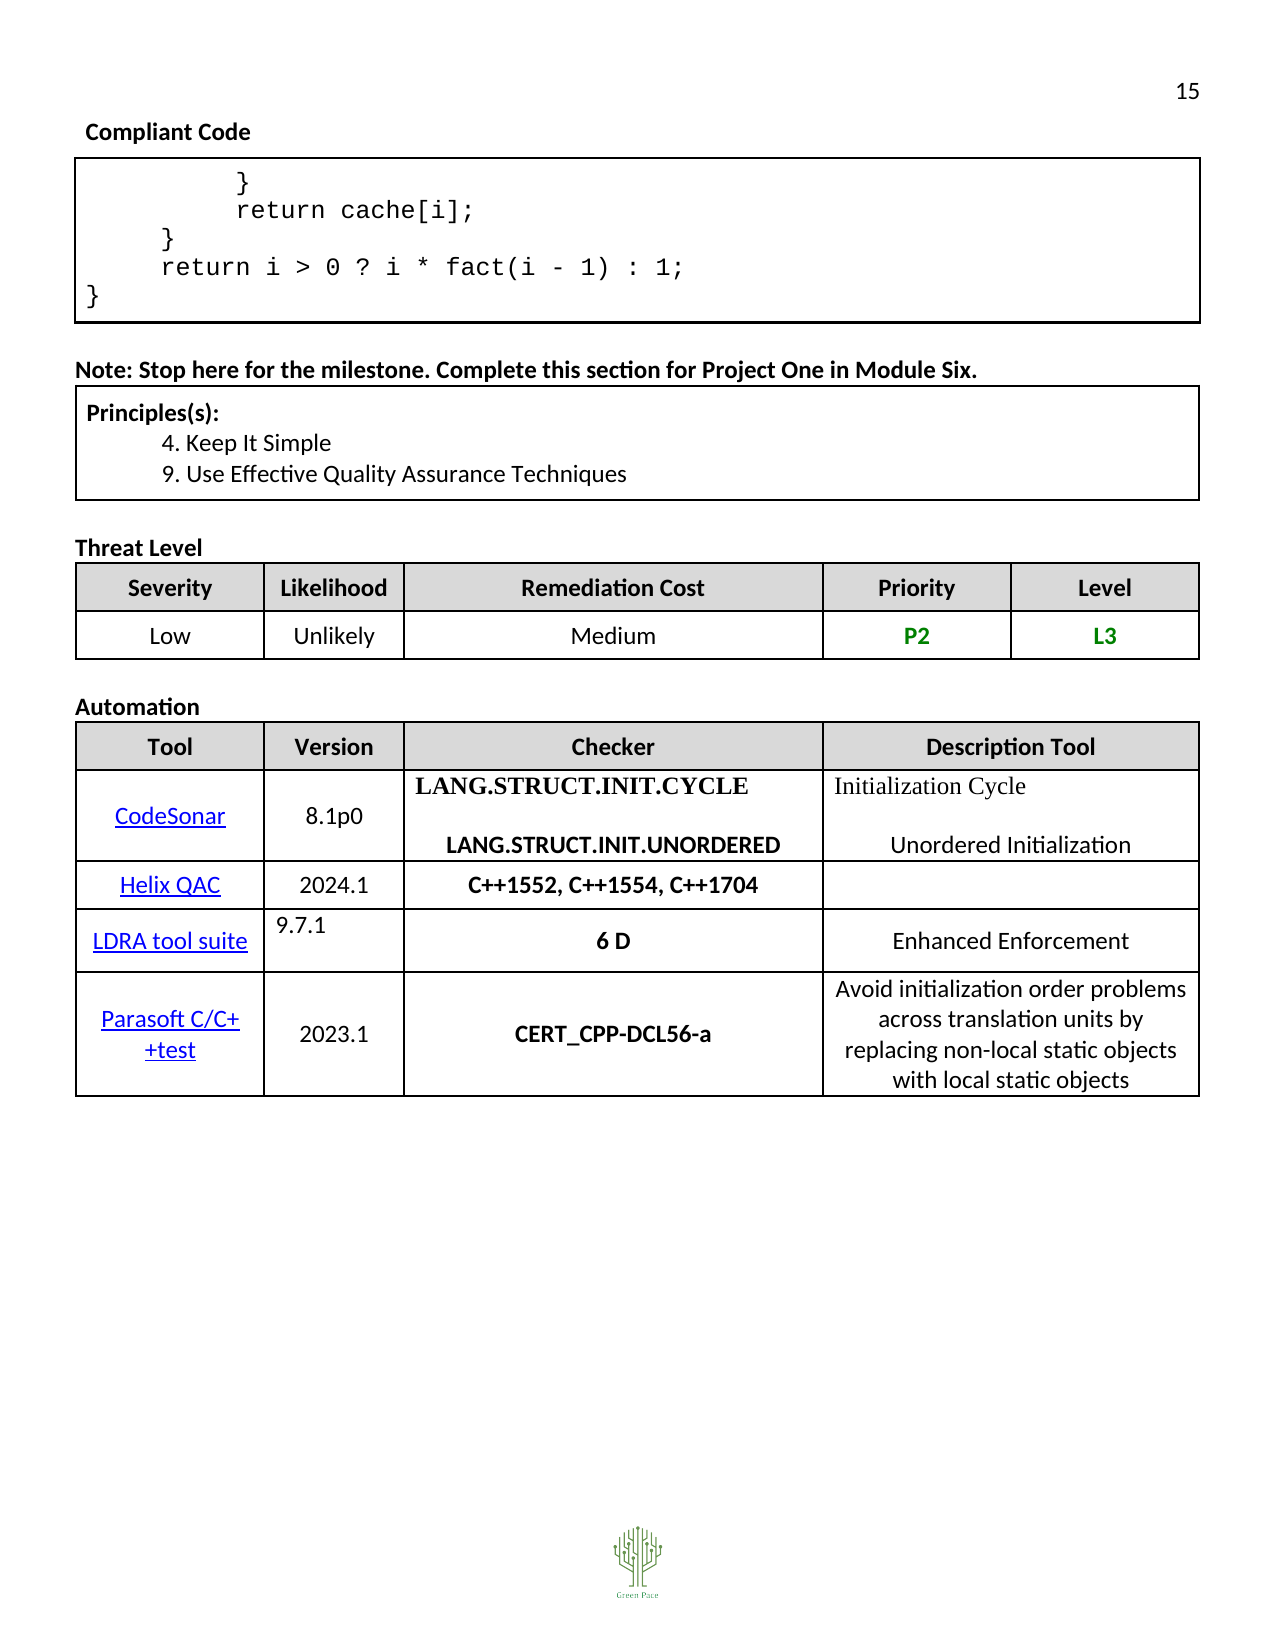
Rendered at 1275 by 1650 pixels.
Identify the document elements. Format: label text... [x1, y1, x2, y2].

table_cell Avoid initialization order problems across translation units by replacing non-local static objects with local static objects [824, 973, 1198, 1095]
table_cell Parasoft C/C++test [77, 973, 263, 1095]
table_header Likelihood [265, 564, 403, 610]
table_cell 2023.1 [265, 973, 403, 1095]
table_cell Medium [405, 612, 822, 658]
table_header Principles(s): 4. Keep It Simple 9. Use Effective Quality Assurance Techniques [77, 387, 1198, 499]
text Automation [75, 691, 1200, 721]
table_cell 2024.1 [265, 862, 403, 907]
table_header Severity [77, 564, 263, 610]
table_cell C++1552, C++1554, C++1704 [405, 862, 822, 907]
table_cell Enhanced Enforcement [824, 910, 1198, 971]
table_header Compliant Code [75, 106, 1200, 157]
table_header Description Tool [824, 723, 1198, 769]
table_header Tool [77, 723, 263, 769]
table_cell Initialization Cycle Unordered Initialization [824, 771, 1198, 859]
table_cell LANG.STRUCT.INIT.CYCLE LANG.STRUCT.INIT.UNORDERED [405, 771, 822, 859]
text Note: Stop here for the milestone. Complete this section for Project One in Module Six. [75, 354, 1200, 384]
table_cell CERT_CPP-DCL56-a [405, 973, 822, 1095]
table_cell P2 [824, 612, 1010, 658]
table_cell 6 D [405, 910, 822, 971]
table_header Remediation Cost [405, 564, 822, 610]
table_header Level [1012, 564, 1198, 610]
table_header Priority [824, 564, 1010, 610]
table_header Version [265, 723, 403, 769]
table_cell 9.7.1 [265, 910, 403, 971]
table_cell LDRA tool suite [77, 910, 263, 971]
table_header Checker [405, 723, 822, 769]
table_cell [824, 862, 1198, 907]
picture [605, 1521, 670, 1606]
table_cell CodeSonar [77, 771, 263, 859]
table_cell Helix QAC [77, 862, 263, 907]
table_cell Low [77, 612, 263, 658]
table_cell 8.1p0 [265, 771, 403, 859]
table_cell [76, 159, 1199, 321]
table_cell Unlikely [265, 612, 403, 658]
table_cell L3 [1012, 612, 1198, 658]
text Threat Level [75, 532, 1200, 562]
